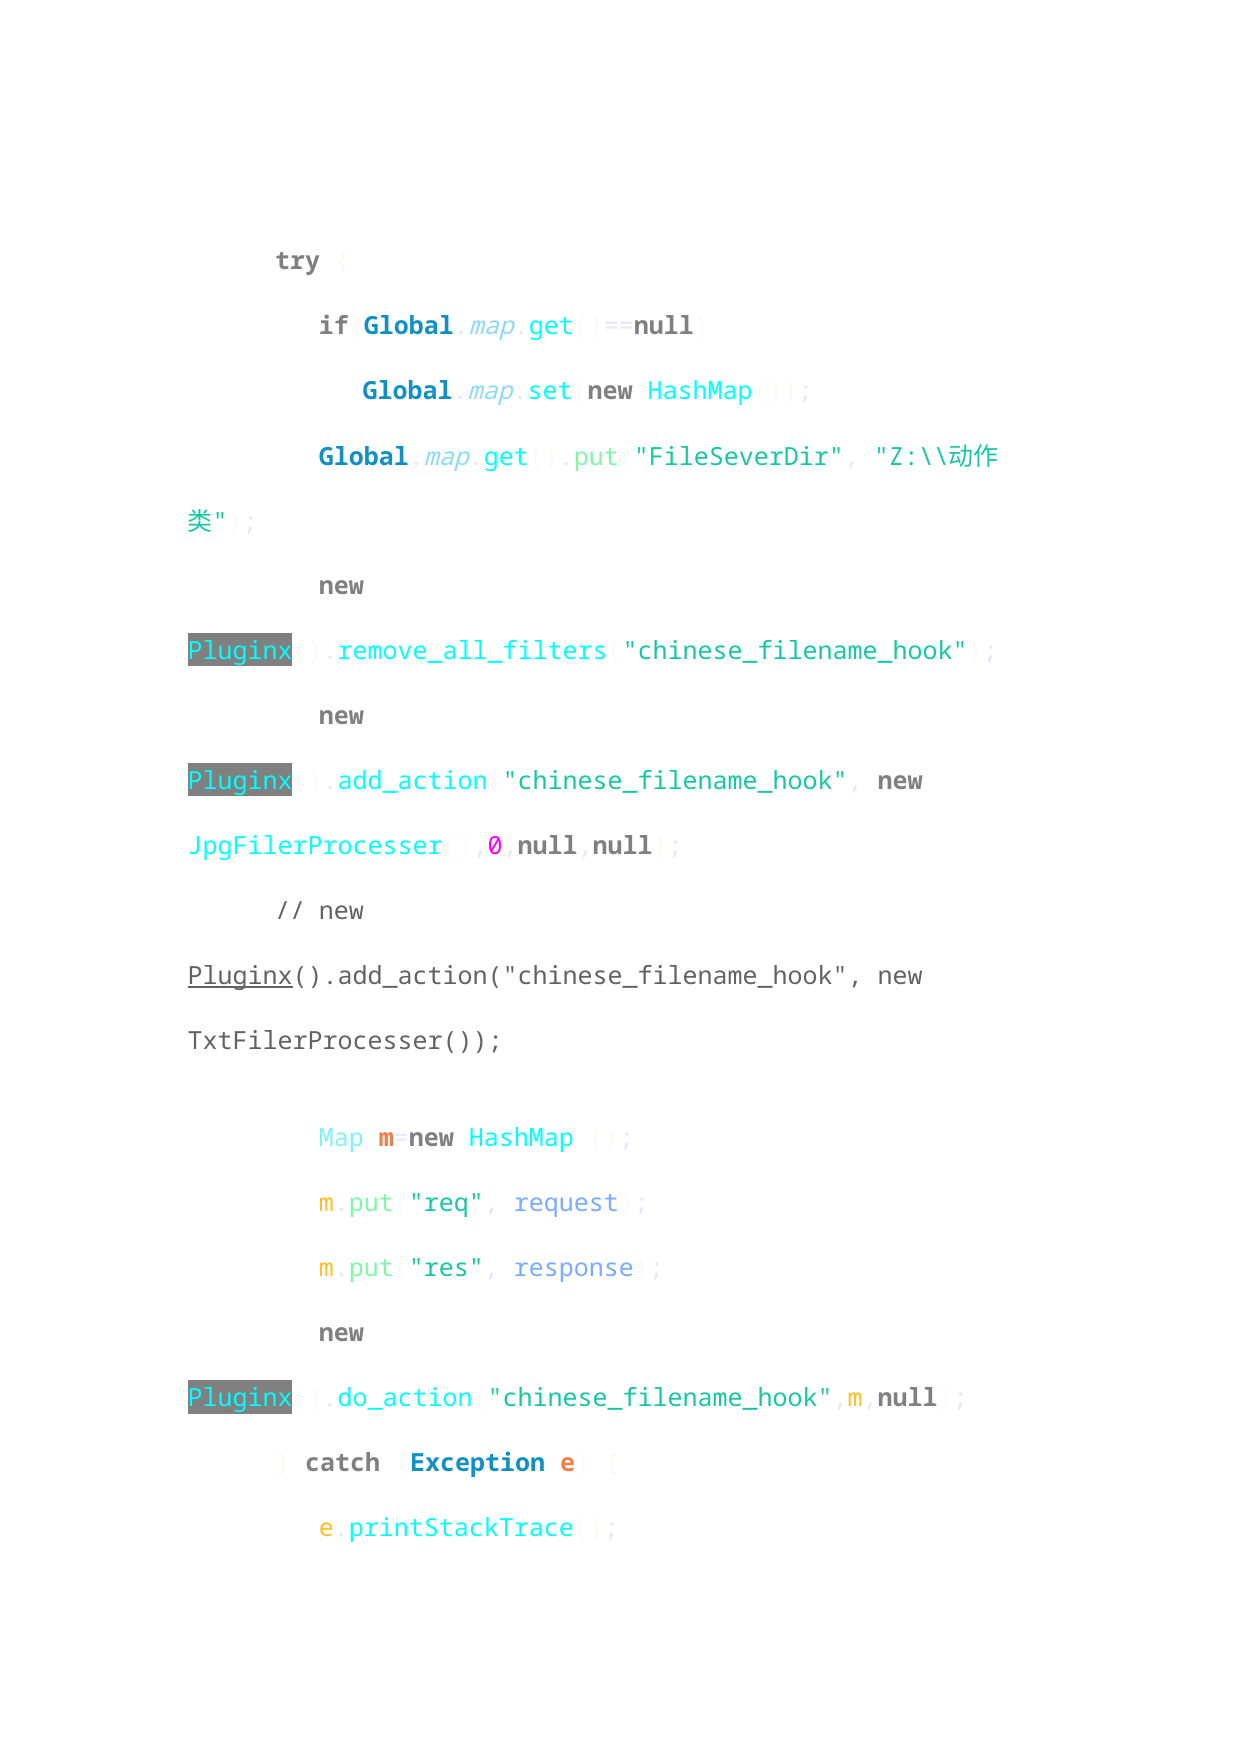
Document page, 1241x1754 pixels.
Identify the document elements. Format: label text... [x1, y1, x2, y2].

text new Pluginx().do_action("chinese_filename_hook",m,null); [187, 1299, 1053, 1429]
text try { [187, 227, 1053, 292]
text } catch (Exception e) { [187, 1429, 1053, 1494]
text // new Pluginx().add_action("chinese_filename_hook", new TxtFilerProcesser()); [187, 877, 1053, 1072]
text new Pluginx().remove_all_filters("chinese_filename_hook"); [187, 552, 1053, 682]
text Map m=new HashMap (); [187, 1104, 1053, 1169]
text Global.map.get().put("FileSeverDir", "Z:\\动作类"); [187, 422, 1053, 552]
text m.put("req", request); [187, 1169, 1053, 1234]
text e.printStackTrace(); [187, 1494, 1053, 1559]
text m.put("res", response); [187, 1234, 1053, 1299]
text Global.map.set(new HashMap()); [187, 357, 1053, 422]
text new Pluginx().add_action("chinese_filename_hook", new JpgFilerProcesser(),0,null,null); [187, 682, 1053, 877]
text if(Global.map.get()==null) [187, 292, 1053, 357]
